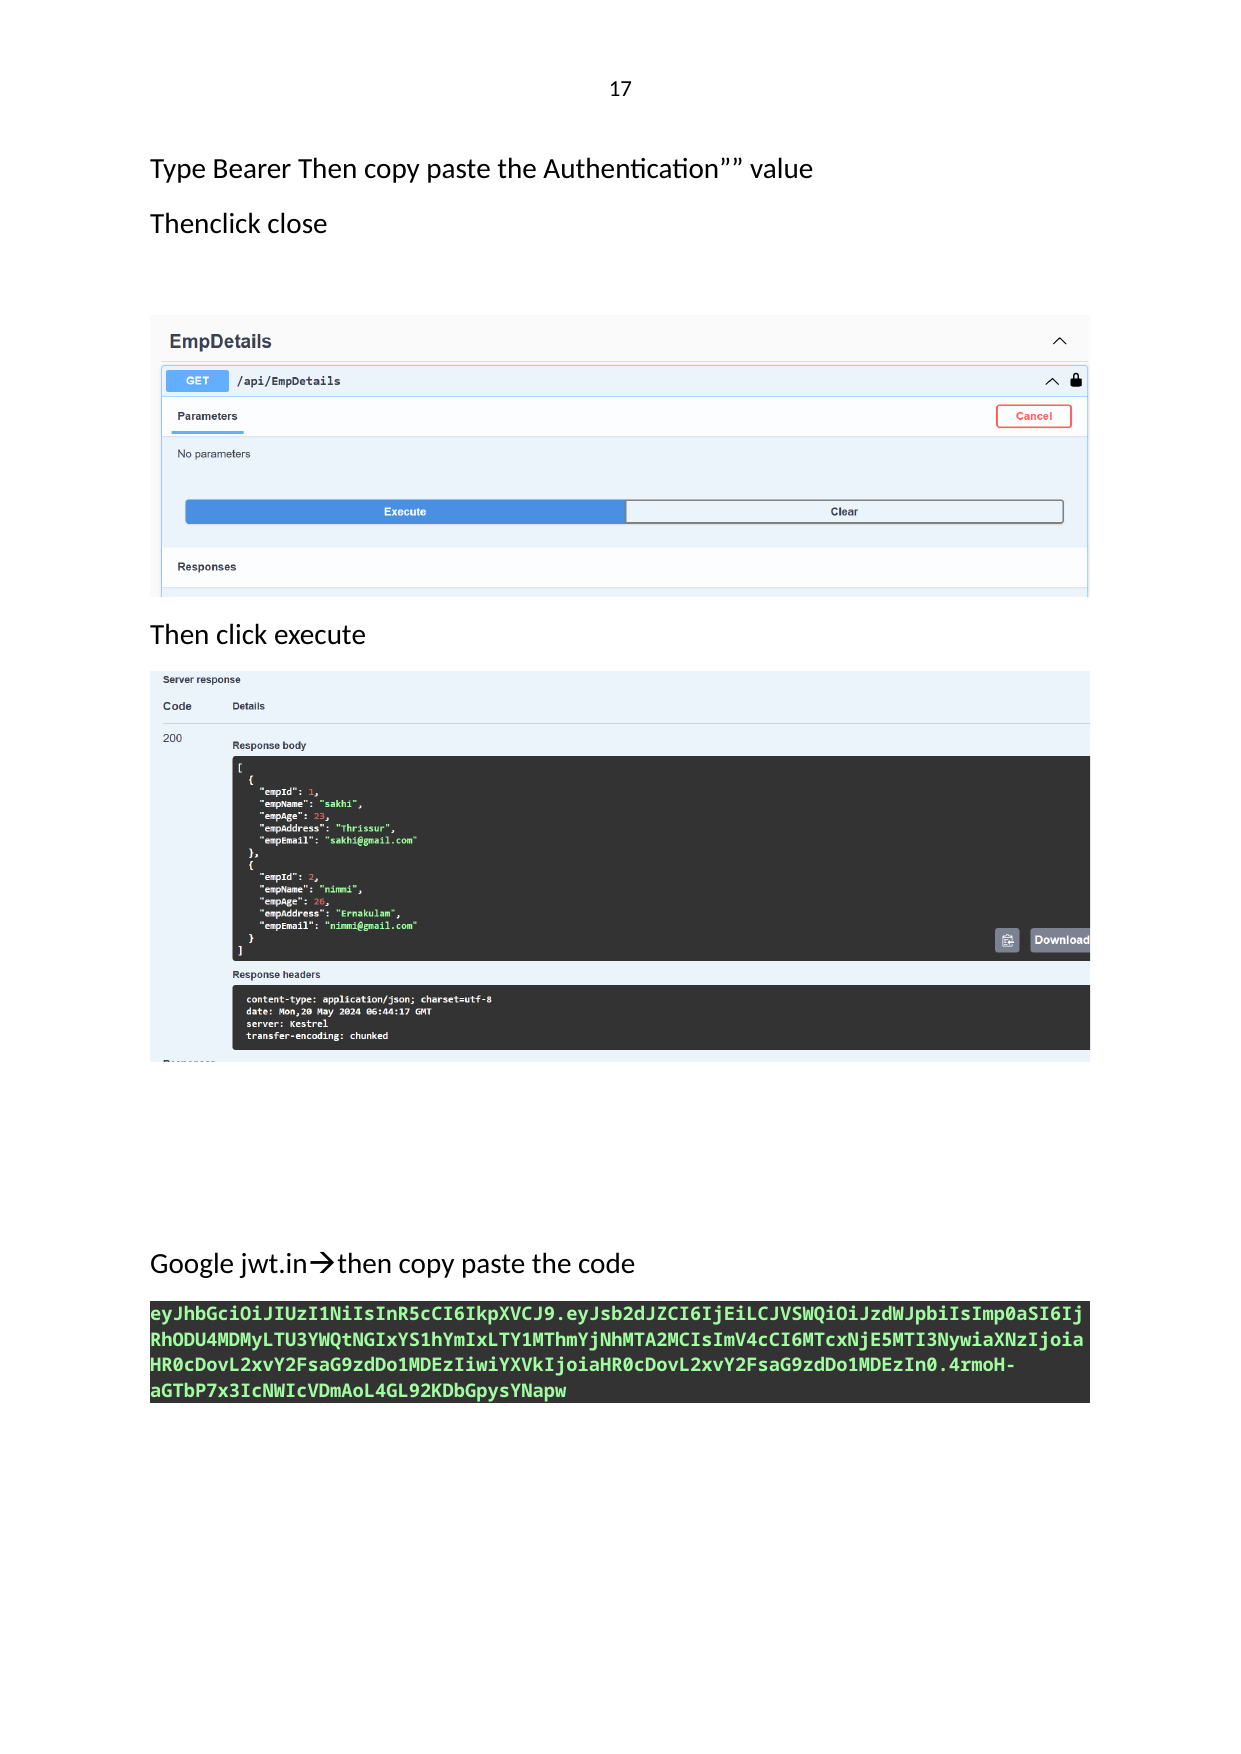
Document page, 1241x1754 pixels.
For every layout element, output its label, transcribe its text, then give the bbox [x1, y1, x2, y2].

picture [150, 671, 1091, 1062]
text Then click execute [150, 616, 1090, 652]
text Thenclick close [150, 205, 1090, 241]
text Type Bearer Then copy paste the Authentication”” value [150, 150, 1090, 186]
text Google jwt.inthen copy paste the code [150, 1245, 1090, 1281]
picture [150, 315, 1091, 597]
text eyJhbGciOiJIUzI1NiIsInR5cCI6IkpXVCJ9.eyJsb2dJZCI6IjEiLCJVSWQiOiJzdWJpbiIsImp0aSI6IjRhODU4MDMyLTU3YWQtNGIxYS1hYmIxLTY1MThmYjNhMTA2MCIsImV4cCI6MTcxNjE5MTI3NywiaXNzIjoiaHR0cDovL2xvY2FsaG9zdDo1MDEzIiwiYXVkIjoiaHR0cDovL2xvY2FsaG9zdDo1MDEzIn0.4rmoH-aGTbP7x3IcNWIcVDmAoL4GL92KDbGpysYNapw [150, 1301, 1090, 1403]
